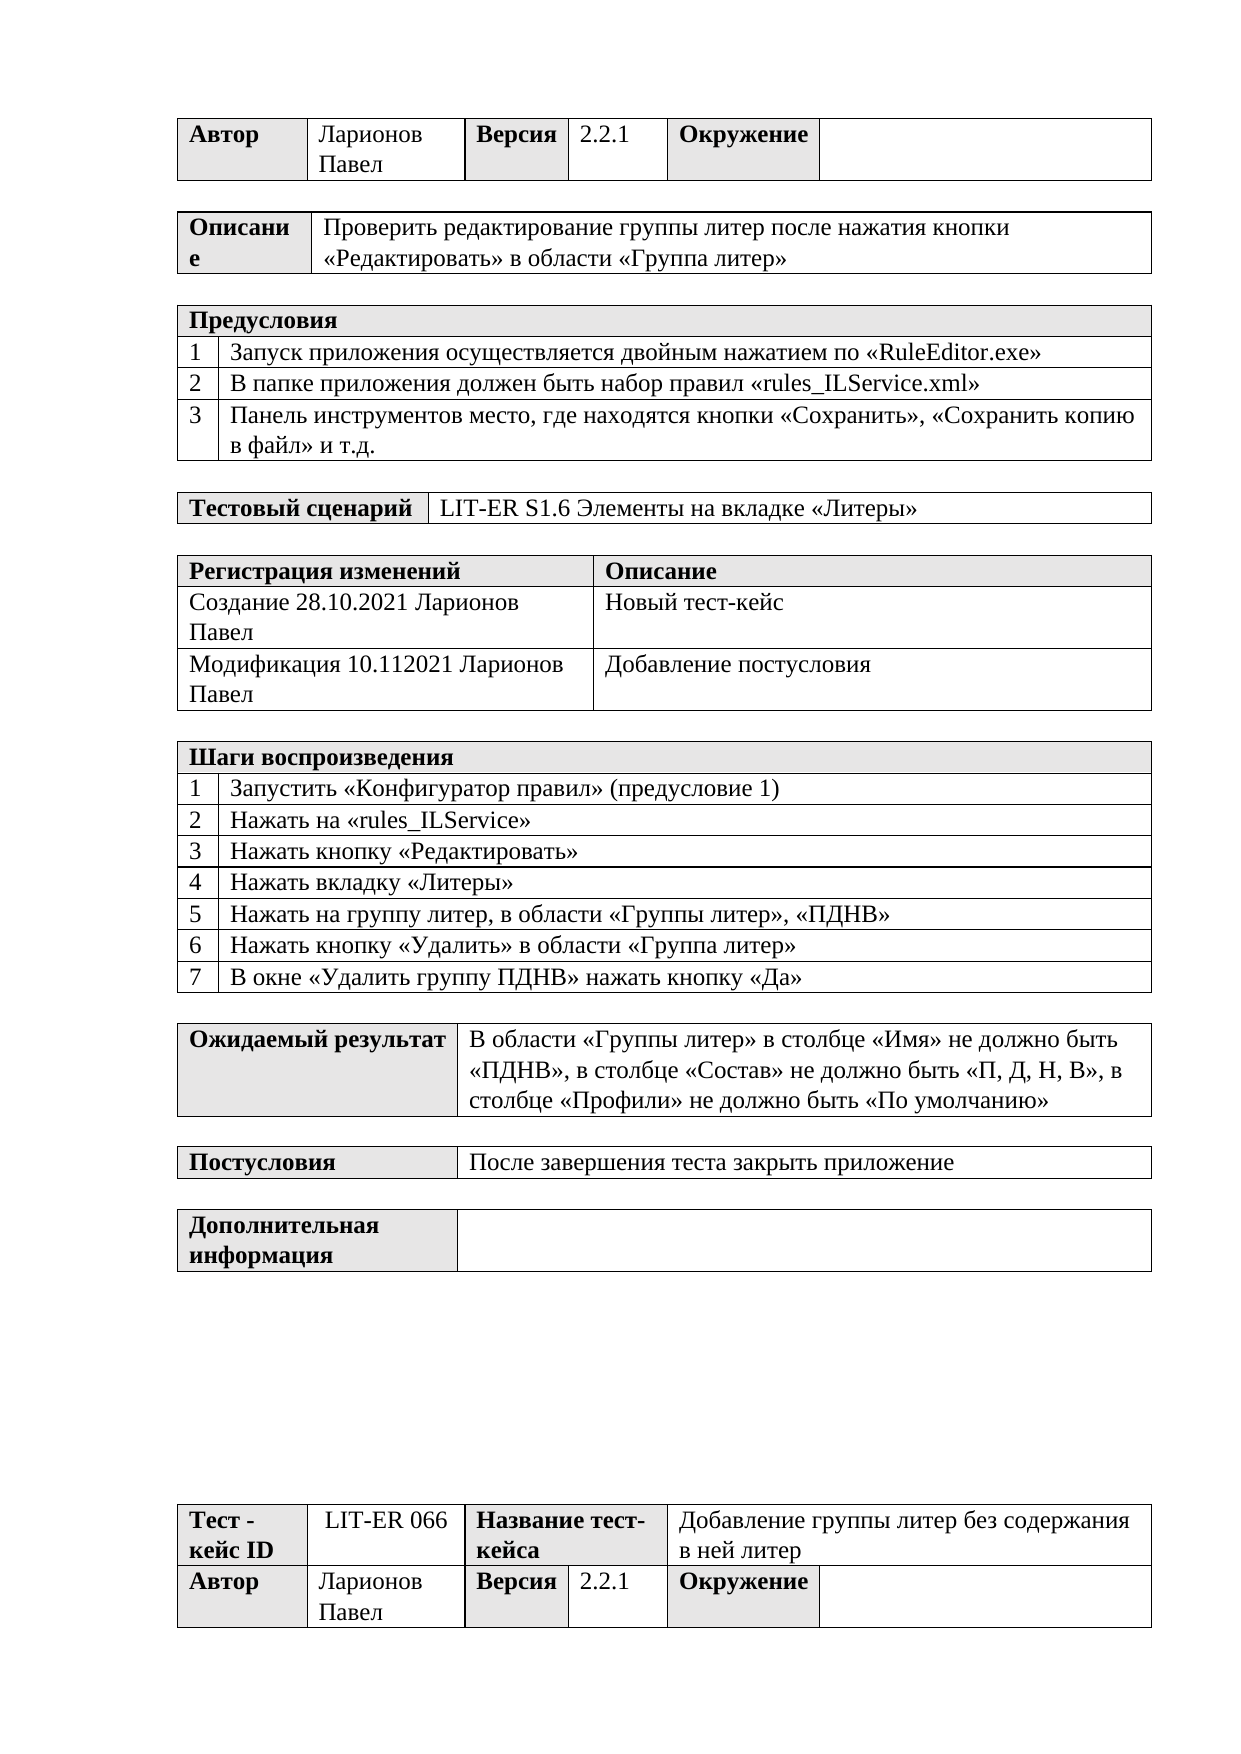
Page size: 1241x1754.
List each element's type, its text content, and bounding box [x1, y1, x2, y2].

table_header После завершения теста закрыть приложение [458, 1147, 1151, 1178]
table_cell 2.2.1 [569, 119, 667, 180]
table_header LIT-ER 066 [308, 1505, 464, 1565]
table_header Тест -кейс ID [178, 1505, 307, 1565]
table_cell Добавление постусловия [594, 649, 1151, 709]
table_cell В окне «Удалить группу ПДНВ» нажать кнопку «Да» [219, 962, 1151, 992]
table_cell Нажать кнопку «Редактировать» [219, 836, 1151, 866]
table_cell Нажать вкладку «Литеры» [219, 868, 1151, 898]
table_cell 7 [178, 962, 218, 992]
table_cell Новый тест-кейс [594, 587, 1151, 648]
table_header Описание [178, 213, 311, 273]
table_header Описание [594, 556, 1151, 586]
table_header Тестовый сценарий [178, 493, 428, 523]
table_cell 3 [178, 400, 218, 460]
table_cell Создание 28.10.2021 Ларионов Павел [178, 587, 593, 648]
table_cell Панель инструментов место, где находятся кнопки «Сохранить», «Сохранить копию в файл» и т.д. [219, 400, 1151, 460]
table_cell Модификация 10.112021 Ларионов Павел [178, 649, 593, 709]
table_cell Нажать на «rules_ILService» [219, 805, 1151, 835]
table_cell Версия [466, 119, 568, 180]
table_header [458, 1210, 1151, 1271]
table_header Ожидаемый результат [178, 1024, 457, 1116]
table_cell [820, 119, 1151, 180]
table_cell Автор [178, 1566, 307, 1627]
table_cell Автор [178, 119, 307, 180]
table_cell Окружение [668, 119, 819, 180]
table_cell 3 [178, 836, 218, 866]
table_header Добавление группы литер без содержания в ней литер [668, 1505, 1151, 1565]
table_header Название тест- кейса [466, 1505, 667, 1565]
table_cell 2 [178, 805, 218, 835]
table_header Шаги воспроизведения [178, 742, 1151, 772]
table_header Регистрация изменений [178, 556, 593, 586]
table_header Постусловия [178, 1147, 457, 1178]
table_cell 2.2.1 [569, 1566, 667, 1627]
table_header Проверить редактирование группы литер после нажатия кнопки «Редактировать» в области «Группа литер» [312, 213, 1151, 273]
table_cell 4 [178, 868, 218, 898]
table_cell В папке приложения должен быть набор правил «rules_ILService.xml» [219, 368, 1151, 399]
table_cell 2 [178, 368, 218, 399]
table_cell Запустить «Конфигуратор правил» (предусловие 1) [219, 774, 1151, 804]
table_cell 1 [178, 774, 218, 804]
table_cell Нажать кнопку «Удалить» в области «Группа литер» [219, 930, 1151, 961]
table_cell Нажать на группу литер, в области «Группы литер», «ПДНВ» [219, 899, 1151, 929]
table_cell Версия [466, 1566, 568, 1627]
table_cell 5 [178, 899, 218, 929]
table_header Дополнительная информация [178, 1210, 457, 1271]
table_cell Запуск приложения осуществляется двойным нажатием по «RuleEditor.exe» [219, 337, 1151, 367]
table_cell 6 [178, 930, 218, 961]
table_header LIT-ER S1.6 Элементы на вкладке «Литеры» [429, 493, 1151, 523]
table_header Предусловия [178, 306, 1151, 336]
table_cell Ларионов Павел [308, 1566, 464, 1627]
table_cell [820, 1566, 1151, 1627]
table_cell 1 [178, 337, 218, 367]
table_cell Окружение [668, 1566, 819, 1627]
table_cell Ларионов Павел [308, 119, 464, 180]
table_header В области «Группы литер» в столбце «Имя» не должно быть «ПДНВ», в столбце «Состав» не должно быть «П, Д, Н, В», в столбце «Профили» не должно быть «По умолчанию» [458, 1024, 1151, 1116]
